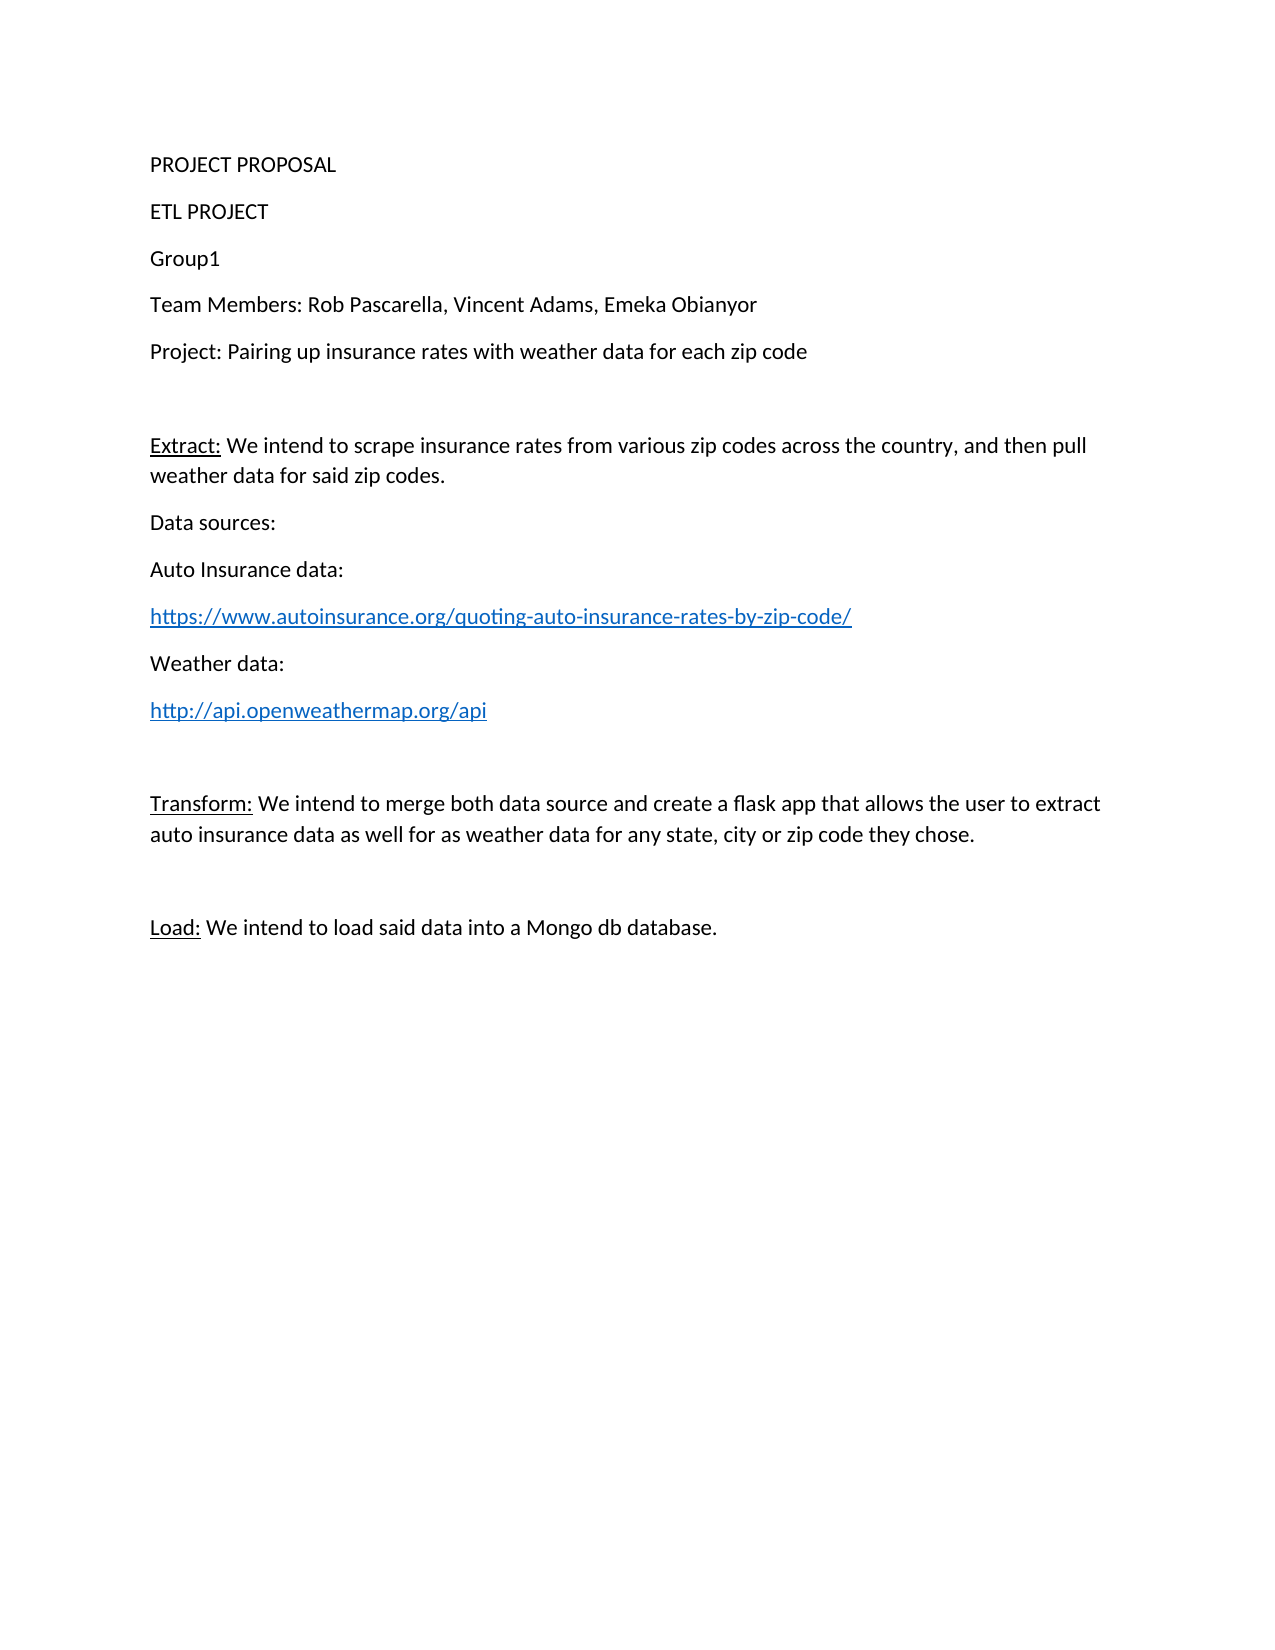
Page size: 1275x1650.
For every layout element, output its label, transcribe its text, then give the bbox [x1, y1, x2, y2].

text Team Members: Rob Pascarella, Vincent Adams, Emeka Obianyor [150, 291, 1125, 319]
text Auto Insurance data: [150, 555, 1125, 583]
text Weather data: [150, 649, 1125, 677]
text https://www.autoinsurance.org/quoting-auto-insurance-rates-by-zip-code/ [150, 602, 1125, 630]
text http://api.openweathermap.org/api [150, 696, 1125, 724]
text Transform: We intend to merge both data source and create a flask app that allows the user to extract auto insurance data as well for as weather data for any state, city or zip code they chose. [150, 789, 1125, 848]
text PROJECT PROPOSAL [150, 150, 1125, 178]
text Group1 [150, 244, 1125, 272]
text Extract: We intend to scrape insurance rates from various zip codes across the country, and then pull weather data for said zip codes. [150, 431, 1125, 489]
text Project: Pairing up insurance rates with weather data for each zip code [150, 337, 1125, 366]
text Load: We intend to load said data into a Mongo db database. [150, 913, 1125, 942]
text Data sources: [150, 508, 1125, 536]
text ETL PROJECT [150, 197, 1125, 225]
